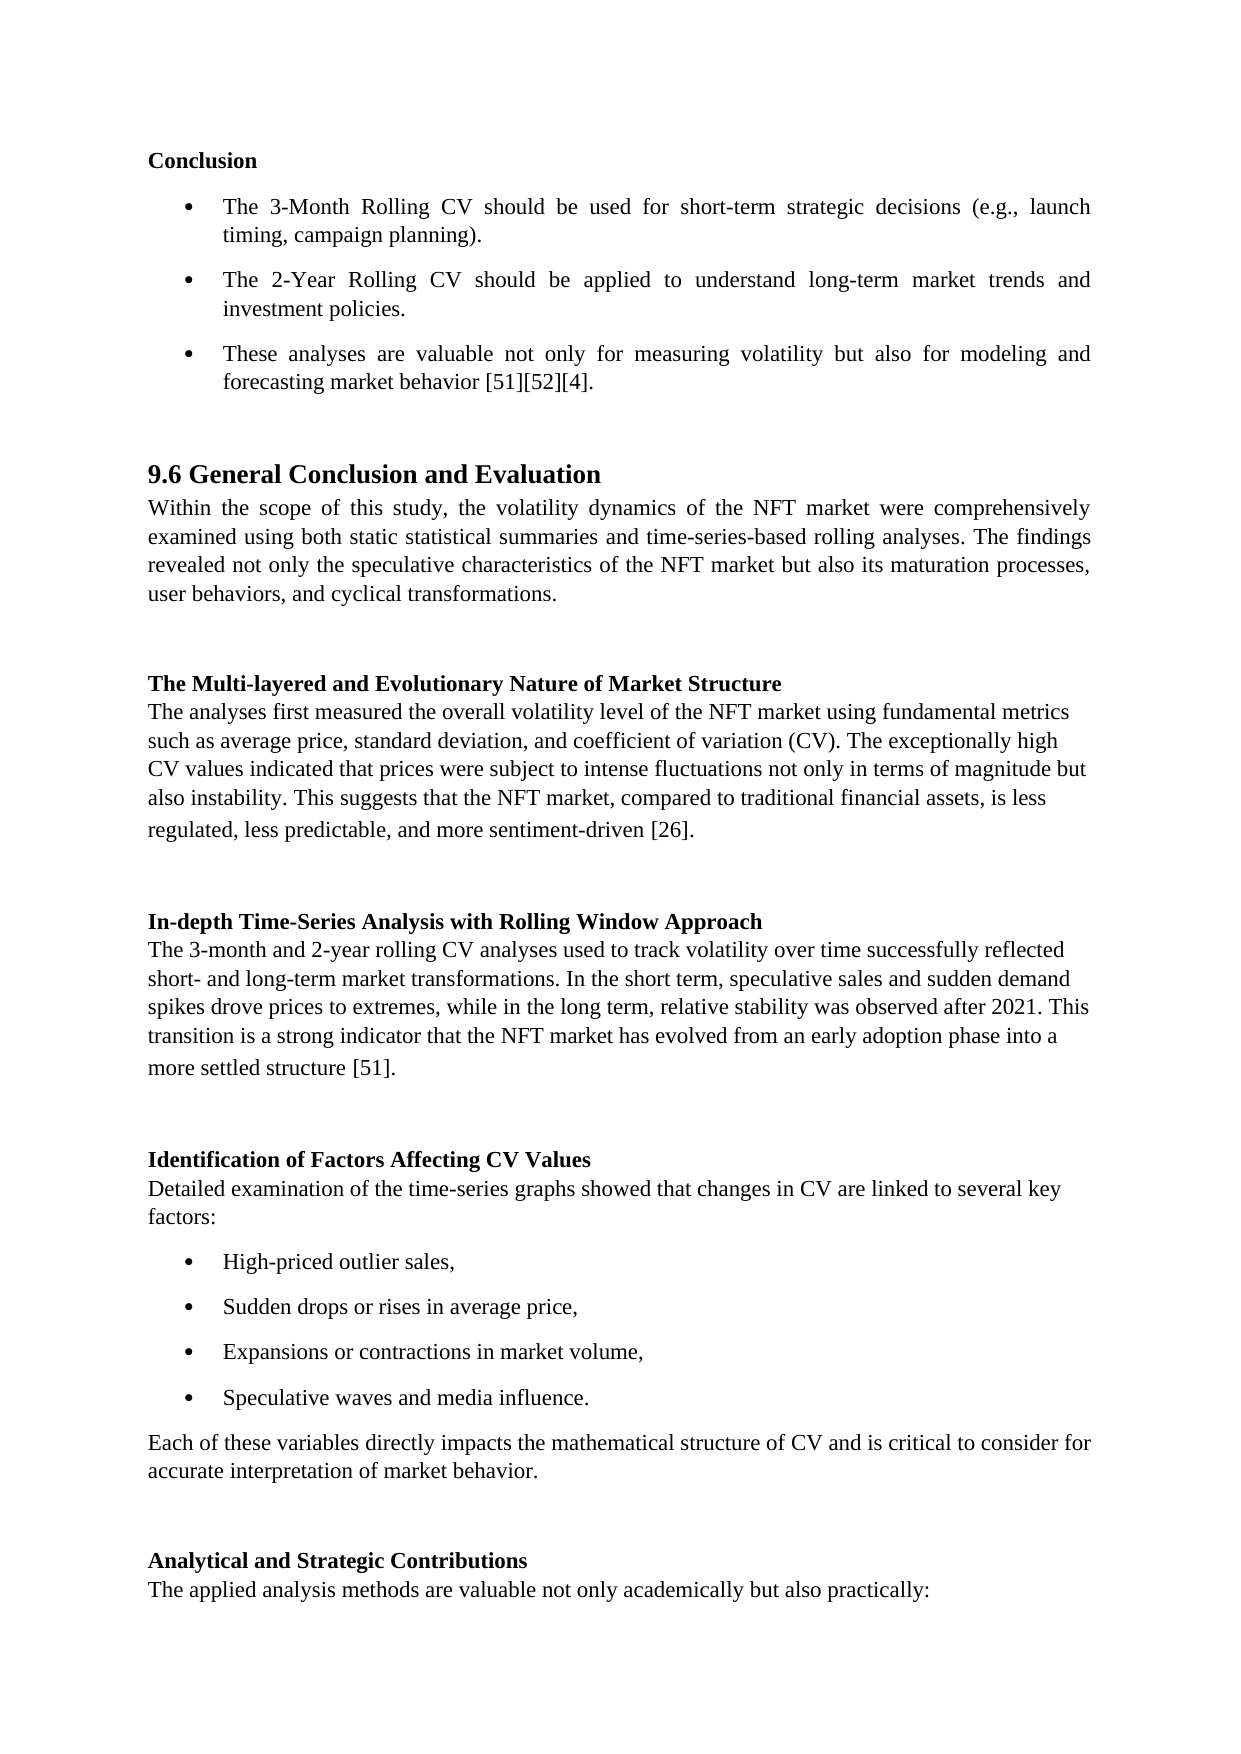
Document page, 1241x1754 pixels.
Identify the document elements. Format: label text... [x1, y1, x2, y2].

list The 3-Month Rolling CV should be used for short-term strategic decisions (e.g., launch timing, campaign planning). [185, 193, 1093, 247]
list Speculative waves and media influence. [185, 1383, 1093, 1410]
text In-depth Time-Series Analysis with Rolling Window Approach The 3-month and 2-year rolling CV analyses used to track volatility over time successfully reflected short- and long-term market transformations. In the short term, speculative sales and sudden demand spikes drove prices to extremes, while in the long term, relative stability was observed after 2021. This transition is a strong indicator that the NFT market has evolved from an early adoption phase into a more settled structure [51]. [148, 908, 1093, 1082]
subtitle 9.6 General Conclusion and Evaluation [148, 458, 1093, 489]
list Expansions or contractions in market volume, [185, 1338, 1093, 1365]
list These analyses are valuable not only for measuring volatility but also for modeling and forecasting market behavior [51][52][4]. [185, 340, 1093, 394]
text Each of these variables directly impacts the mathematical structure of CV and is critical to consider for accurate interpretation of market behavior. [148, 1429, 1093, 1483]
text Analytical and Strategic Contributions The applied analysis methods are valuable not only academically but also practically: [148, 1547, 1093, 1602]
text Identification of Factors Affecting CV Values Detailed examination of the time-series graphs showed that changes in CV are linked to several key factors: [148, 1146, 1093, 1229]
list Sudden drops or rises in average price, [185, 1293, 1093, 1320]
list The 2-Year Rolling CV should be applied to understand long-term market trends and investment policies. [185, 266, 1093, 321]
text Conclusion [148, 148, 1093, 174]
text Within the scope of this study, the volatility dynamics of the NFT market were comprehensively examined using both static statistical summaries and time-series-based rolling analyses. The findings revealed not only the speculative characteristics of the NFT market but also its maturation processes, user behaviors, and cyclical transformations. [148, 494, 1093, 606]
list High-priced outlier sales, [185, 1248, 1093, 1274]
text The Multi-layered and Evolutionary Nature of Market Structure The analyses first measured the overall volatility level of the NFT market using fundamental metrics such as average price, standard deviation, and coefficient of variation (CV). The exceptionally high CV values indicated that prices were subject to intense fluctuations not only in terms of magnitude but also instability. This suggests that the NFT market, compared to traditional financial assets, is less regulated, less predictable, and more sentiment-driven [26]. [148, 670, 1093, 844]
